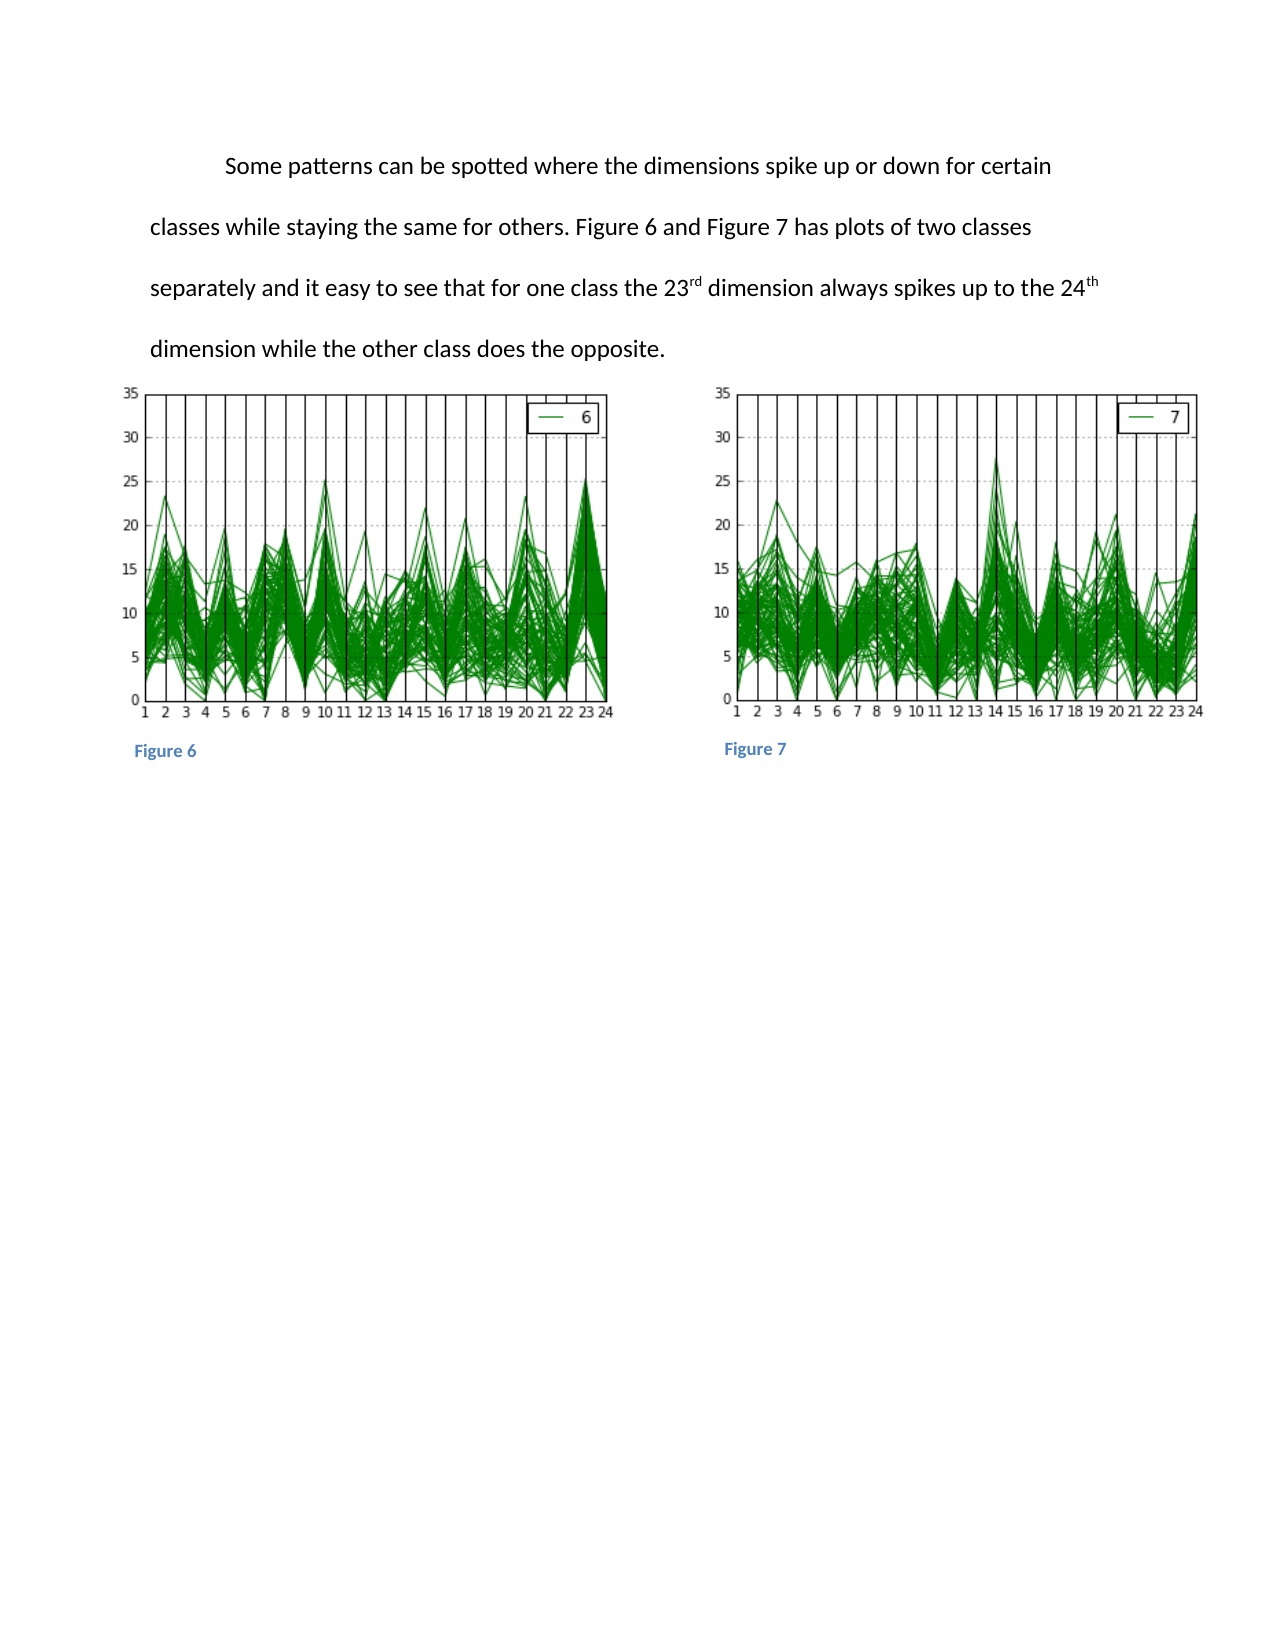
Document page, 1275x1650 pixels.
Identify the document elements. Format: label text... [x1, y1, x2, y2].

picture [112, 378, 621, 725]
picture [704, 378, 1210, 725]
text Some patterns can be spotted where the dimensions spike up or down for certain classes while staying the same for others. Figure 6 and Figure 7 has plots of two classes separately and it easy to see that for one class the 23rd dimension always spikes up to the 24th dimension while the other class does the opposite. [150, 150, 1125, 364]
